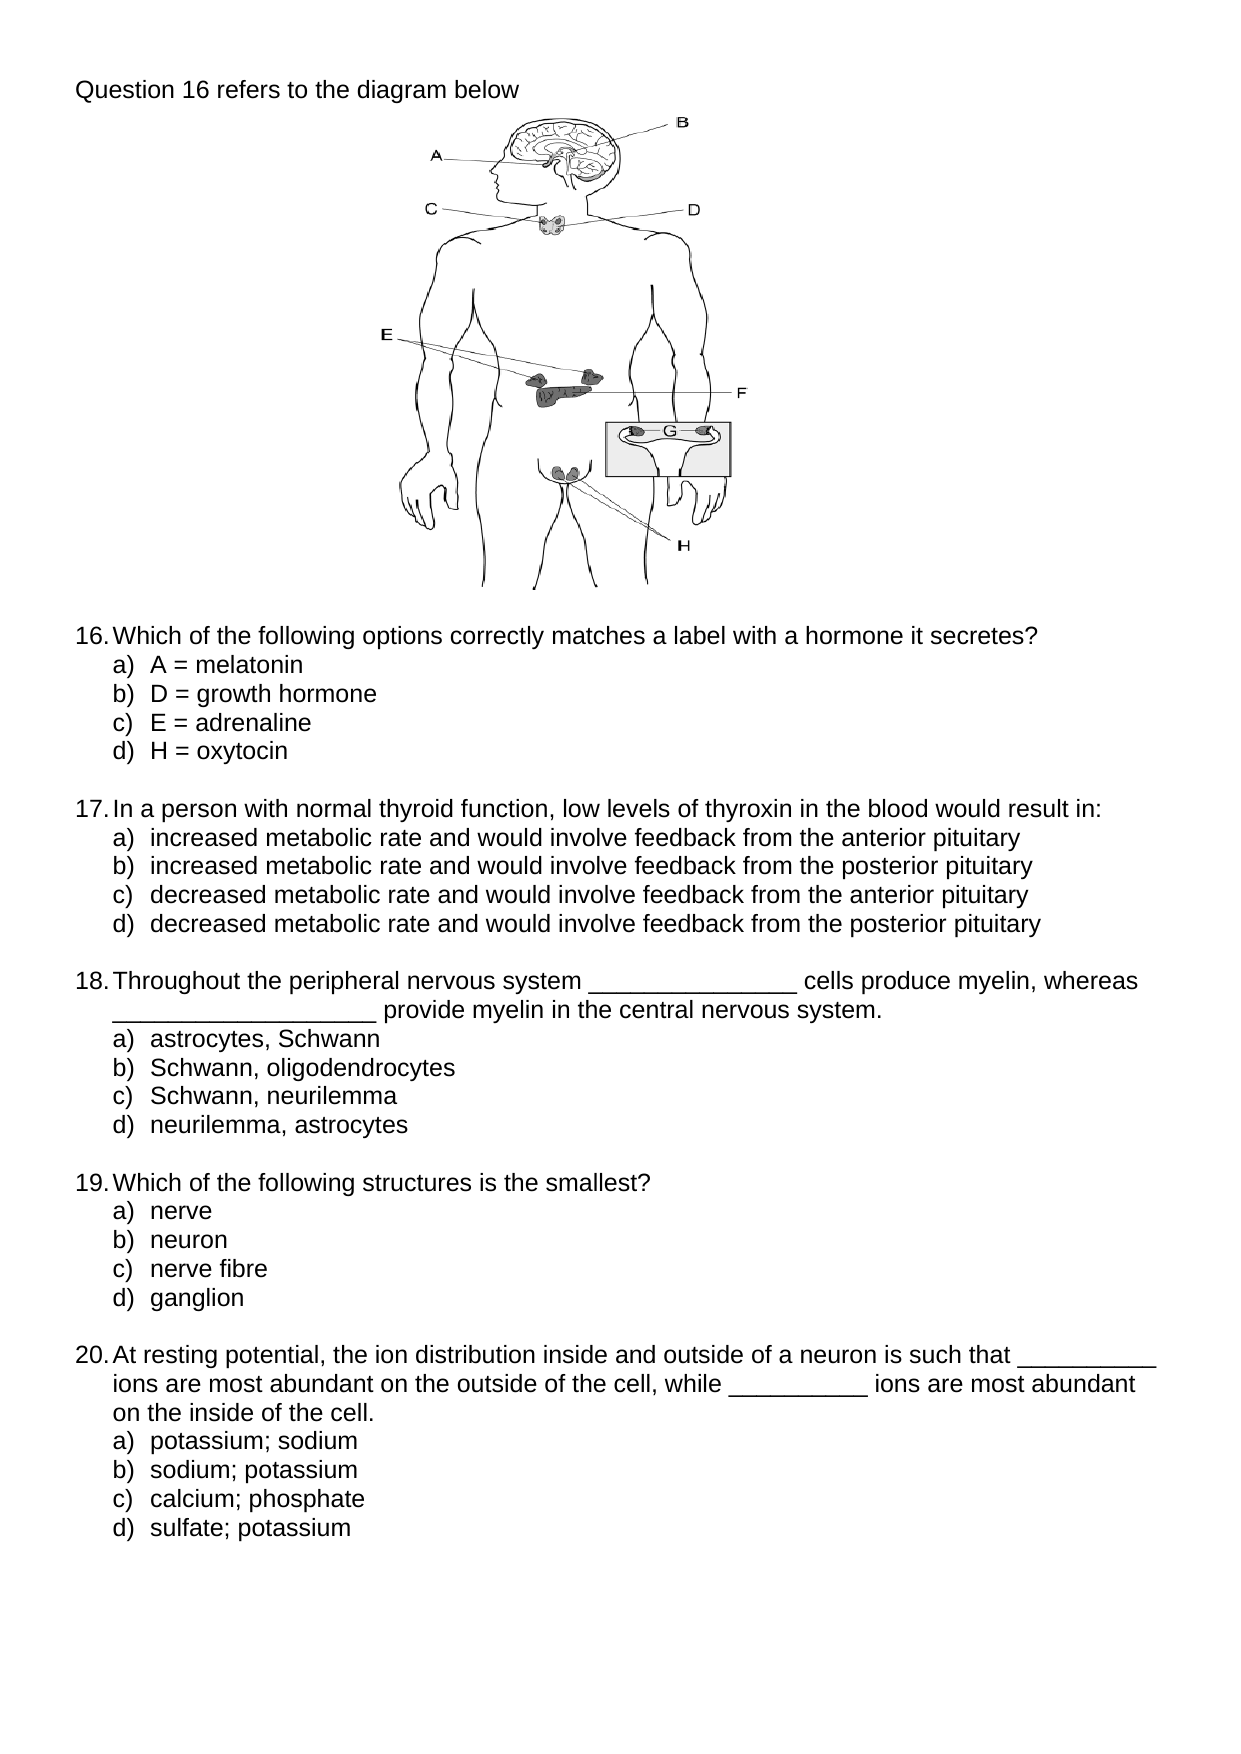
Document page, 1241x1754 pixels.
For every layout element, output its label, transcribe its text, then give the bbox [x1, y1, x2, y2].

list decreased metabolic rate and would involve feedback from the posterior pituitary [112, 909, 1165, 937]
list increased metabolic rate and would involve feedback from the anterior pituitary [112, 822, 1165, 851]
list nerve fibre [112, 1254, 1165, 1282]
list Which of the following structures is the smallest? [75, 1167, 1165, 1196]
list calcium; phosphate [112, 1484, 1165, 1512]
list increased metabolic rate and would involve feedback from the posterior pituitary [112, 851, 1165, 880]
list neuron [112, 1225, 1165, 1254]
list Schwann, neurilemma [112, 1081, 1165, 1110]
list nerve [112, 1196, 1165, 1225]
list decreased metabolic rate and would involve feedback from the anterior pituitary [112, 880, 1165, 909]
list Schwann, oligodendrocytes [112, 1052, 1165, 1081]
list neurilemma, astrocytes [112, 1110, 1165, 1139]
list H = oxytocin [112, 736, 1165, 765]
list sodium; potassium [112, 1455, 1165, 1484]
text Question 16 refers to the diagram below [75, 75, 1165, 104]
list A = melatonin [112, 650, 1165, 679]
list D = growth hormone [112, 679, 1165, 707]
list potassium; sodium [112, 1426, 1165, 1455]
list Throughout the peripheral nervous system _______________ cells produce myelin, whereas ___________________ provide myelin in the central nervous system. [75, 966, 1165, 1024]
list At resting potential, the ion distribution inside and outside of a neuron is such that __________ ions are most abundant on the outside of the cell, while __________ ions are most abundant on the inside of the cell. [75, 1340, 1165, 1426]
list Which of the following options correctly matches a label with a hormone it secretes? [75, 621, 1165, 650]
list E = adrenaline [112, 707, 1165, 736]
list In a person with normal thyroid function, low levels of thyroxin in the blood would result in: [75, 794, 1165, 822]
list ganglion [112, 1282, 1165, 1311]
list sulfate; potassium [112, 1512, 1165, 1541]
picture [367, 105, 770, 606]
list astrocytes, Schwann [112, 1024, 1165, 1052]
